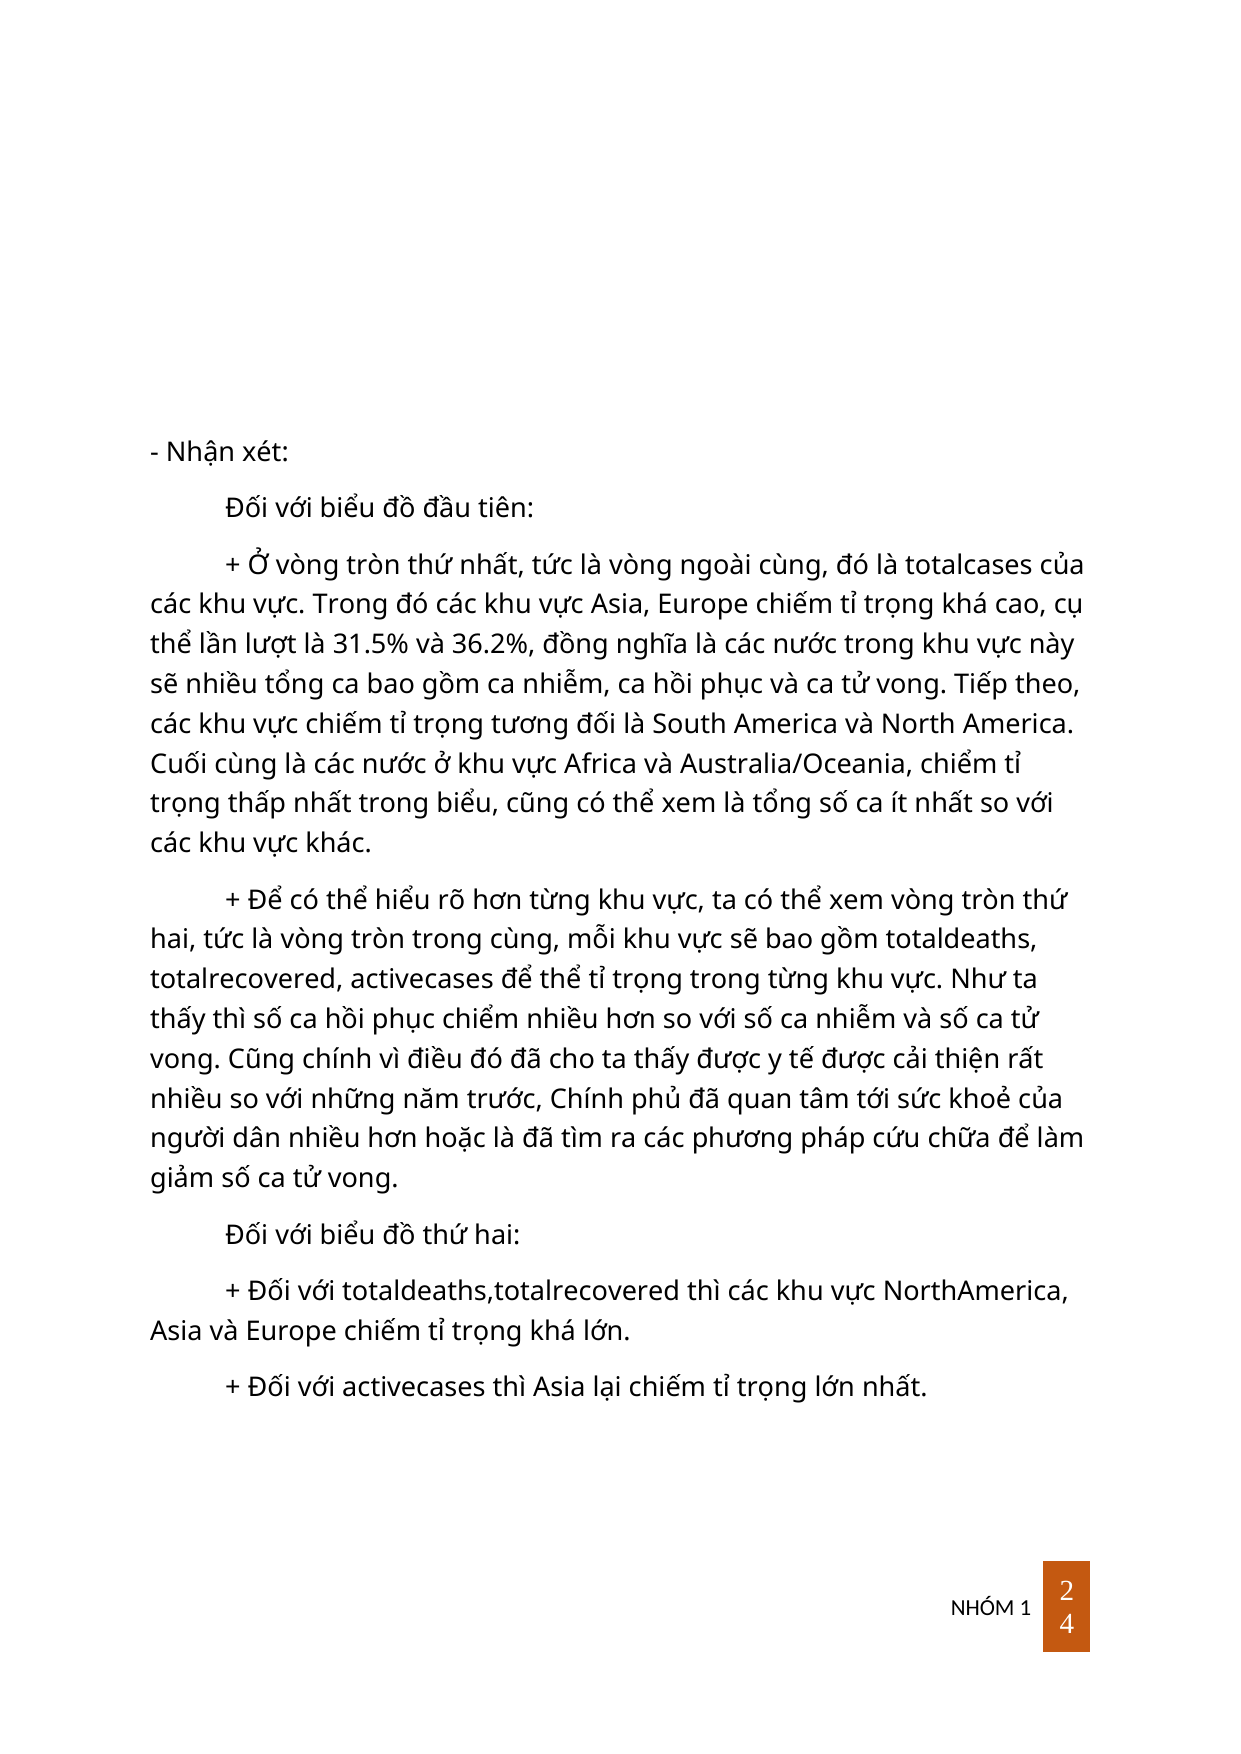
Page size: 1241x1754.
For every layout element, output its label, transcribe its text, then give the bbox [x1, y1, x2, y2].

text + Để có thể hiểu rõ hơn từng khu vực, ta có thể xem vòng tròn thứ hai, tức là vòng tròn trong cùng, mỗi khu vực sẽ bao gồm totaldeaths, totalrecovered, activecases để thể tỉ trọng trong từng khu vực. Như ta thấy thì số ca hồi phục chiểm nhiều hơn so với số ca nhiễm và số ca tử vong. Cũng chính vì điều đó đã cho ta thấy được y tế được cải thiện rất nhiều so với những năm trước, Chính phủ đã quan tâm tới sức khoẻ của người dân nhiều hơn hoặc là đã tìm ra các phương pháp cứu chữa để làm giảm số ca tử vong. [150, 880, 1090, 1196]
text - Nhận xét: [150, 432, 1090, 469]
text Đối với biểu đồ đầu tiên: [150, 489, 1090, 526]
text + Đối với activecases thì Asia lại chiếm tỉ trọng lớn nhất. [150, 1368, 1090, 1405]
text Đối với biểu đồ thứ hai: [150, 1215, 1090, 1252]
text + Ở vòng tròn thứ nhất, tức là vòng ngoài cùng, đó là totalcases của các khu vực. Trong đó các khu vực Asia, Europe chiếm tỉ trọng khá cao, cụ thể lần lượt là 31.5% và 36.2%, đồng nghĩa là các nước trong khu vực này sẽ nhiều tổng ca bao gồm ca nhiễm, ca hồi phục và ca tử vong. Tiếp theo, các khu vực chiếm tỉ trọng tương đối là South America và North America. Cuối cùng là các nước ở khu vực Africa và Australia/Oceania, chiểm tỉ trọng thấp nhất trong biểu, cũng có thể xem là tổng số ca ít nhất so với các khu vực khác. [150, 545, 1090, 861]
text + Đối với totaldeaths,totalrecovered thì các khu vực NorthAmerica, Asia và Europe chiếm tỉ trọng khá lớn. [150, 1272, 1090, 1348]
